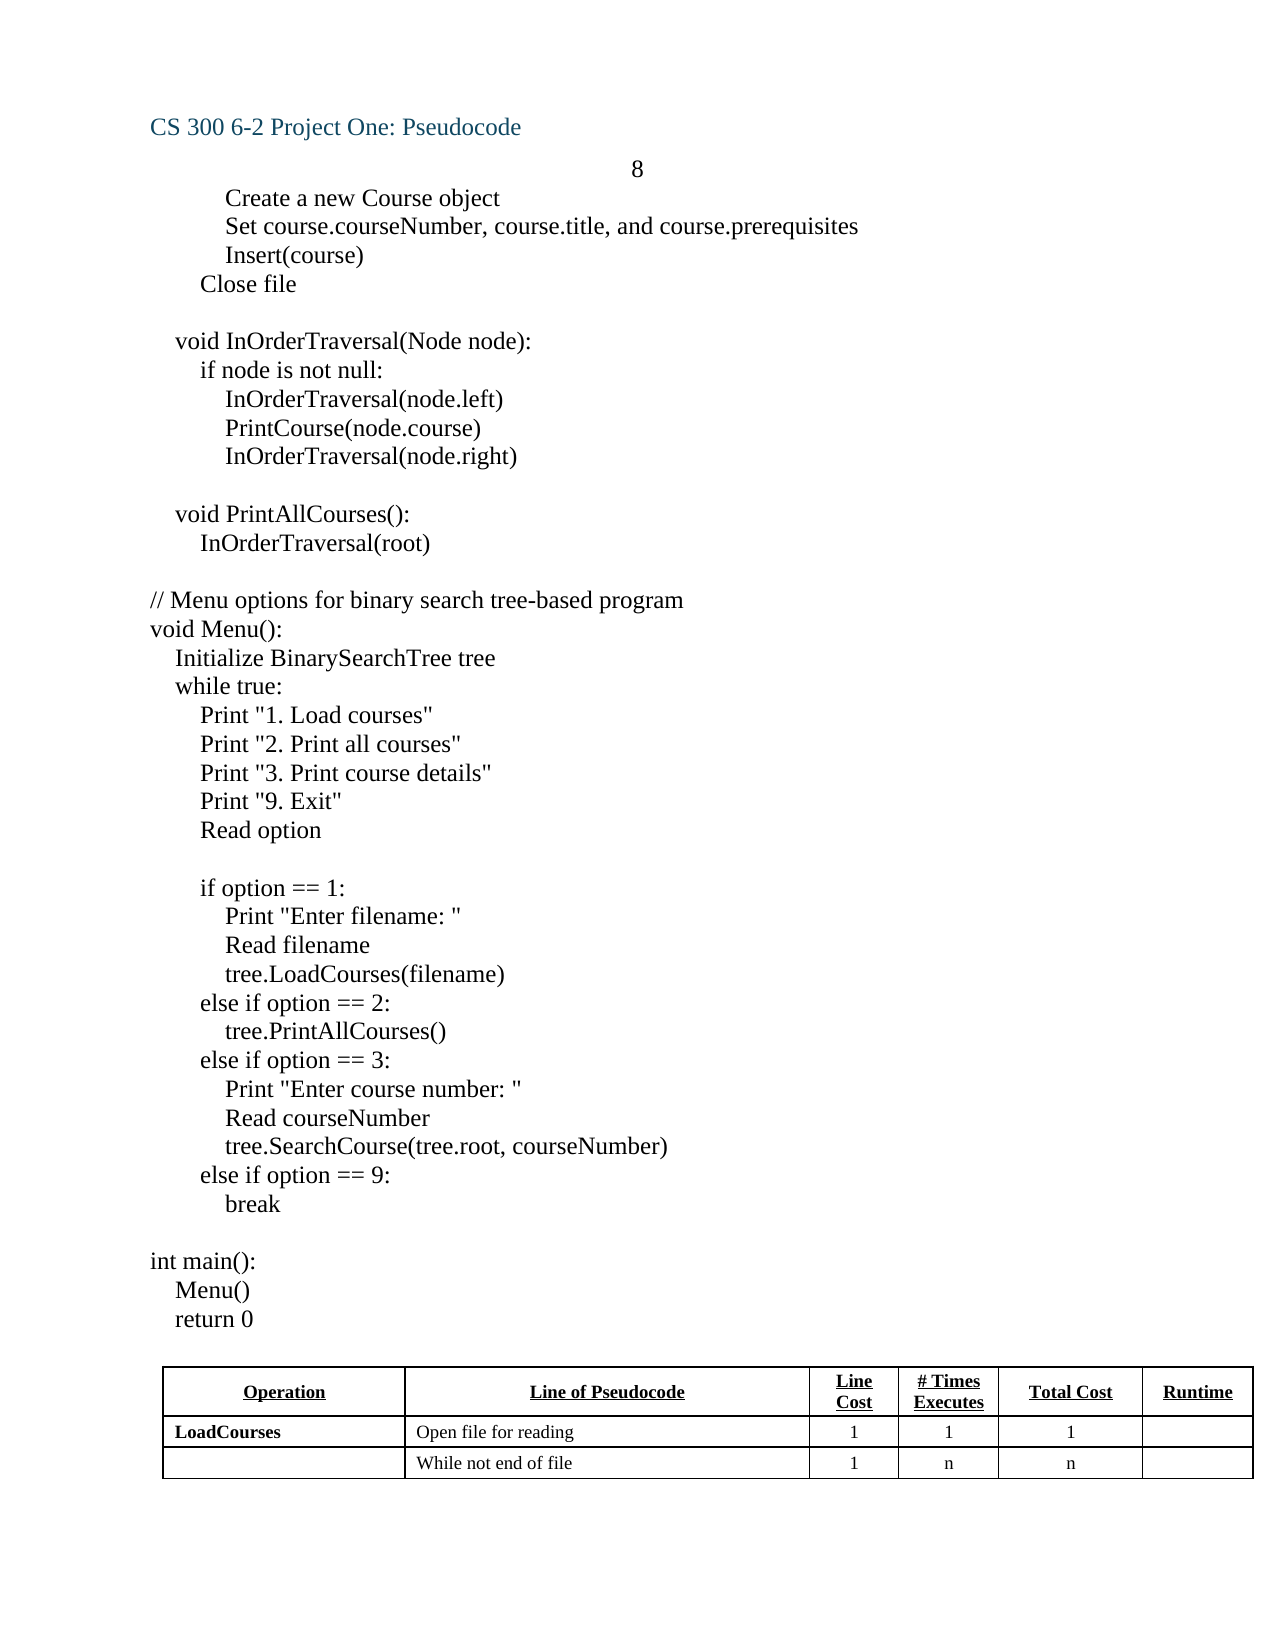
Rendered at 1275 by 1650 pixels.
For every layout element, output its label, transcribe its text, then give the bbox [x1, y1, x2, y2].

table_cell n [899, 1448, 998, 1478]
text Print "9. Exit" [150, 786, 1125, 815]
text Read filename [150, 930, 1125, 959]
text Initialize BinarySearchTree tree [150, 643, 1125, 671]
text Print "Enter filename: " [150, 901, 1125, 930]
table_cell LoadCourses [164, 1417, 404, 1446]
table_header Line Cost [810, 1368, 898, 1415]
text InOrderTraversal(node.left) [150, 384, 1125, 413]
text else if option == 9: [150, 1160, 1125, 1189]
text else if option == 3: [150, 1045, 1125, 1074]
text tree.LoadCourses(filename) [150, 959, 1125, 988]
text while true: [150, 671, 1125, 700]
text // Menu options for binary search tree-based program [150, 585, 1125, 614]
text void Menu(): [150, 614, 1125, 643]
table_cell While not end of file [406, 1448, 809, 1478]
text Close file [150, 269, 1125, 298]
text Print "3. Print course details" [150, 758, 1125, 786]
text else if option == 2: [150, 988, 1125, 1016]
text return 0 [150, 1304, 1125, 1333]
table_header Total Cost [999, 1368, 1142, 1415]
text void PrintAllCourses(): [150, 499, 1125, 528]
text PrintCourse(node.course) [150, 413, 1125, 441]
text if option == 1: [150, 873, 1125, 901]
text Menu() [150, 1275, 1125, 1304]
text Insert(course) [150, 240, 1125, 269]
table_cell [164, 1448, 404, 1478]
table_header Runtime [1143, 1368, 1252, 1415]
text InOrderTraversal(node.right) [150, 441, 1125, 470]
table_header # Times Executes [899, 1368, 998, 1415]
text Print "Enter course number: " [150, 1074, 1125, 1103]
table_cell 1 [810, 1417, 898, 1446]
table_header Operation [164, 1368, 404, 1415]
text tree.PrintAllCourses() [150, 1016, 1125, 1045]
text break [150, 1189, 1125, 1218]
text tree.SearchCourse(tree.root, courseNumber) [150, 1131, 1125, 1160]
text InOrderTraversal(root) [150, 528, 1125, 556]
table_cell 1 [899, 1417, 998, 1446]
table_header Line of Pseudocode [406, 1368, 809, 1415]
text Print "2. Print all courses" [150, 729, 1125, 758]
table_cell 1 [810, 1448, 898, 1478]
table_cell 1 [999, 1417, 1142, 1446]
text void InOrderTraversal(Node node): [150, 326, 1125, 355]
text Print "1. Load courses" [150, 700, 1125, 729]
text int main(): [150, 1246, 1125, 1275]
table_cell n [999, 1448, 1142, 1478]
text Create a new Course object [150, 183, 1125, 211]
text Set course.courseNumber, course.title, and course.prerequisites [150, 211, 1125, 240]
text Read option [150, 815, 1125, 844]
text Read courseNumber [150, 1103, 1125, 1131]
table_cell [1143, 1417, 1252, 1446]
table_cell [1143, 1448, 1252, 1478]
table_cell Open file for reading [406, 1417, 809, 1446]
text if node is not null: [150, 355, 1125, 384]
